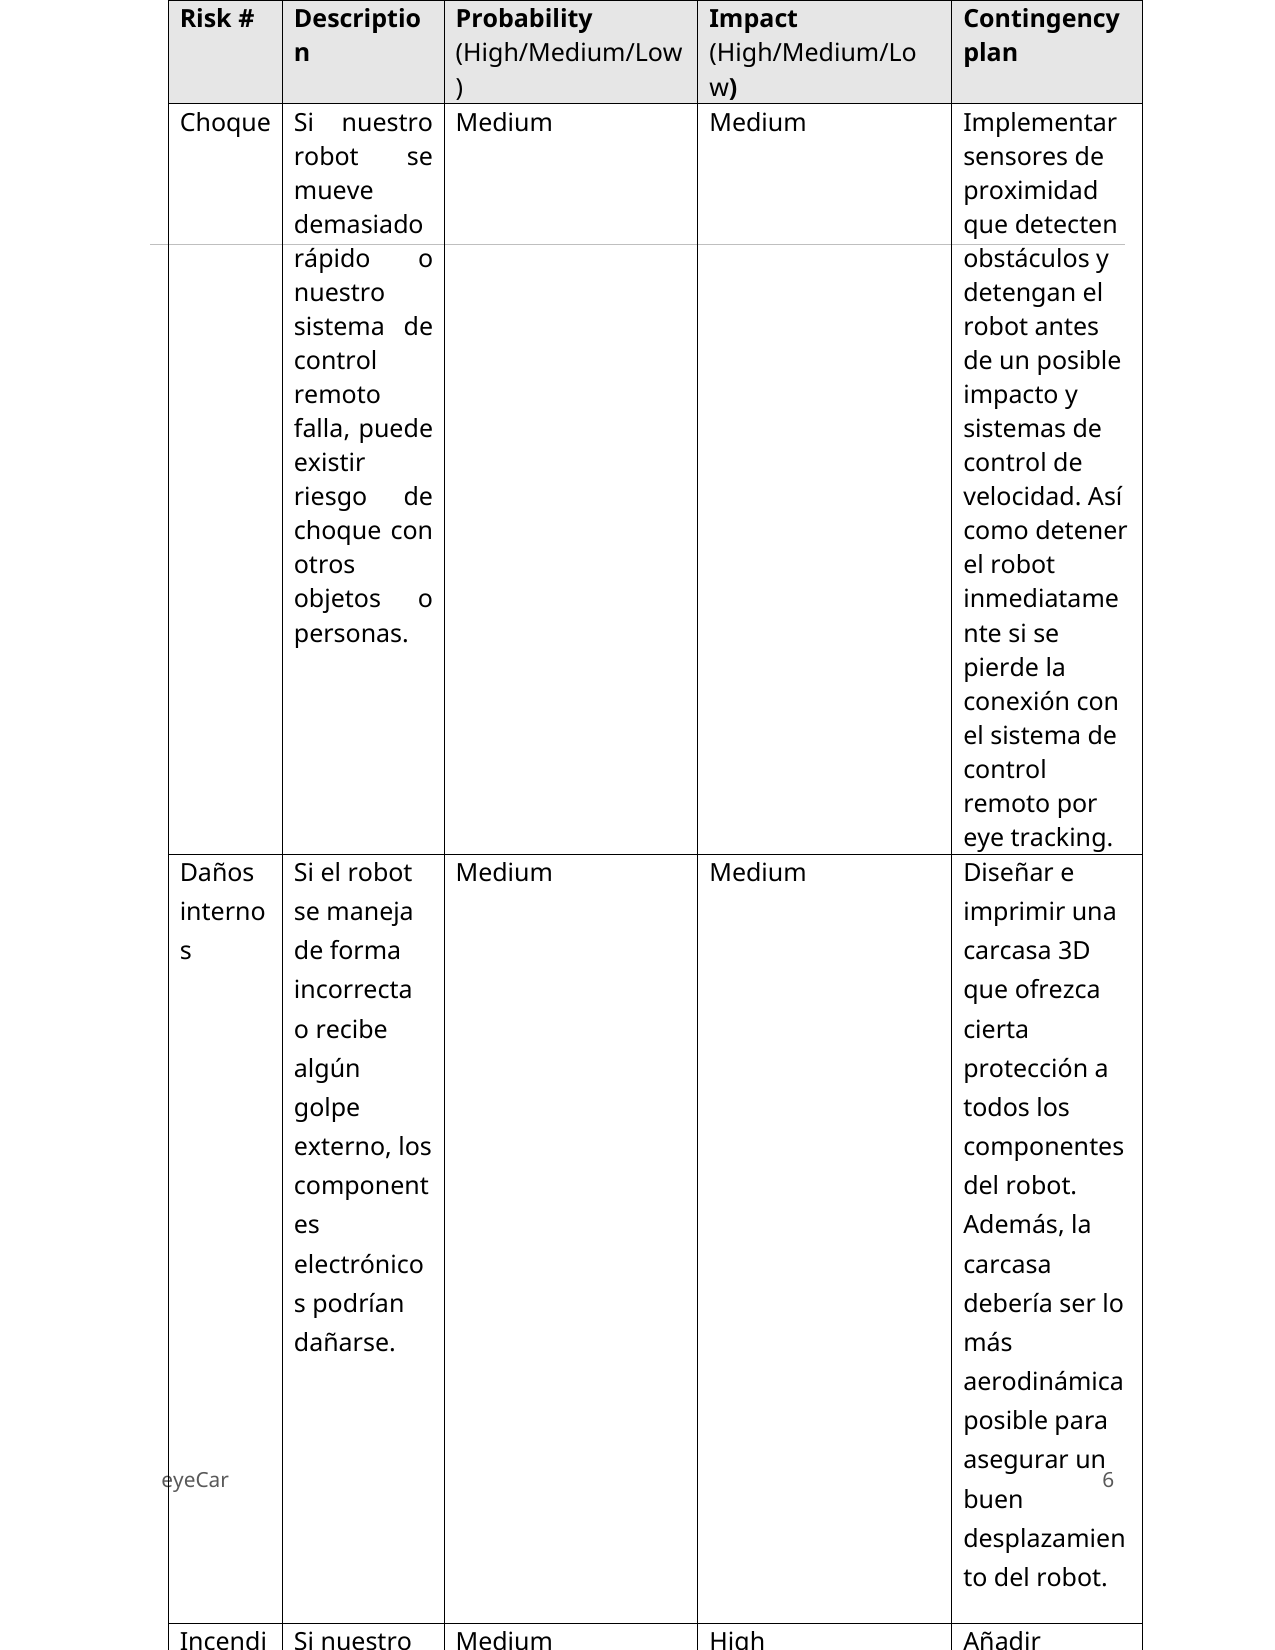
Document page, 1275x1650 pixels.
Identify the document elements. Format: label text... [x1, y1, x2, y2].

table_cell Diseñar e imprimir una carcasa 3D que ofrezca cierta protección a todos los componentes del robot. Además, la carcasa debería ser lo más aerodinámica posible para asegurar un buen desplazamiento del robot. [952, 855, 1142, 1623]
table_header Contingency plan [952, 1, 1142, 103]
table_cell Medium [445, 1624, 697, 1650]
table_cell Si el robot se maneja de forma incorrecta o recibe algún golpe externo, los componentes electrónicos podrían dañarse. [283, 855, 444, 1623]
table_cell Choque [169, 104, 282, 854]
table_cell High [698, 1624, 951, 1650]
table_cell Incendio [169, 1624, 282, 1650]
table_header Impact (High/Medium/Low) [698, 1, 951, 103]
table_cell Medium [445, 104, 697, 854]
table_cell Si nuestro robot se mueve demasiado rápido o nuestro sistema de control remoto falla, puede existir riesgo de choque con otros objetos o personas. [283, 104, 444, 854]
table_header Description [283, 1, 444, 103]
table_header Probability (High/Medium/Low) [445, 1, 697, 103]
table_cell Medium [698, 104, 951, 854]
table_cell Medium [445, 855, 697, 1623]
table_header Risk # [169, 1, 282, 103]
table_cell Implementar sensores de proximidad que detecten obstáculos y detengan el robot antes de un posible impacto y sistemas de control de velocidad. Así como detener el robot inmediatamente si se pierde la conexión con el sistema de control remoto por eye tracking. [952, 104, 1142, 854]
table_cell Daños internos [169, 855, 282, 1623]
table_cell Medium [698, 855, 951, 1623]
